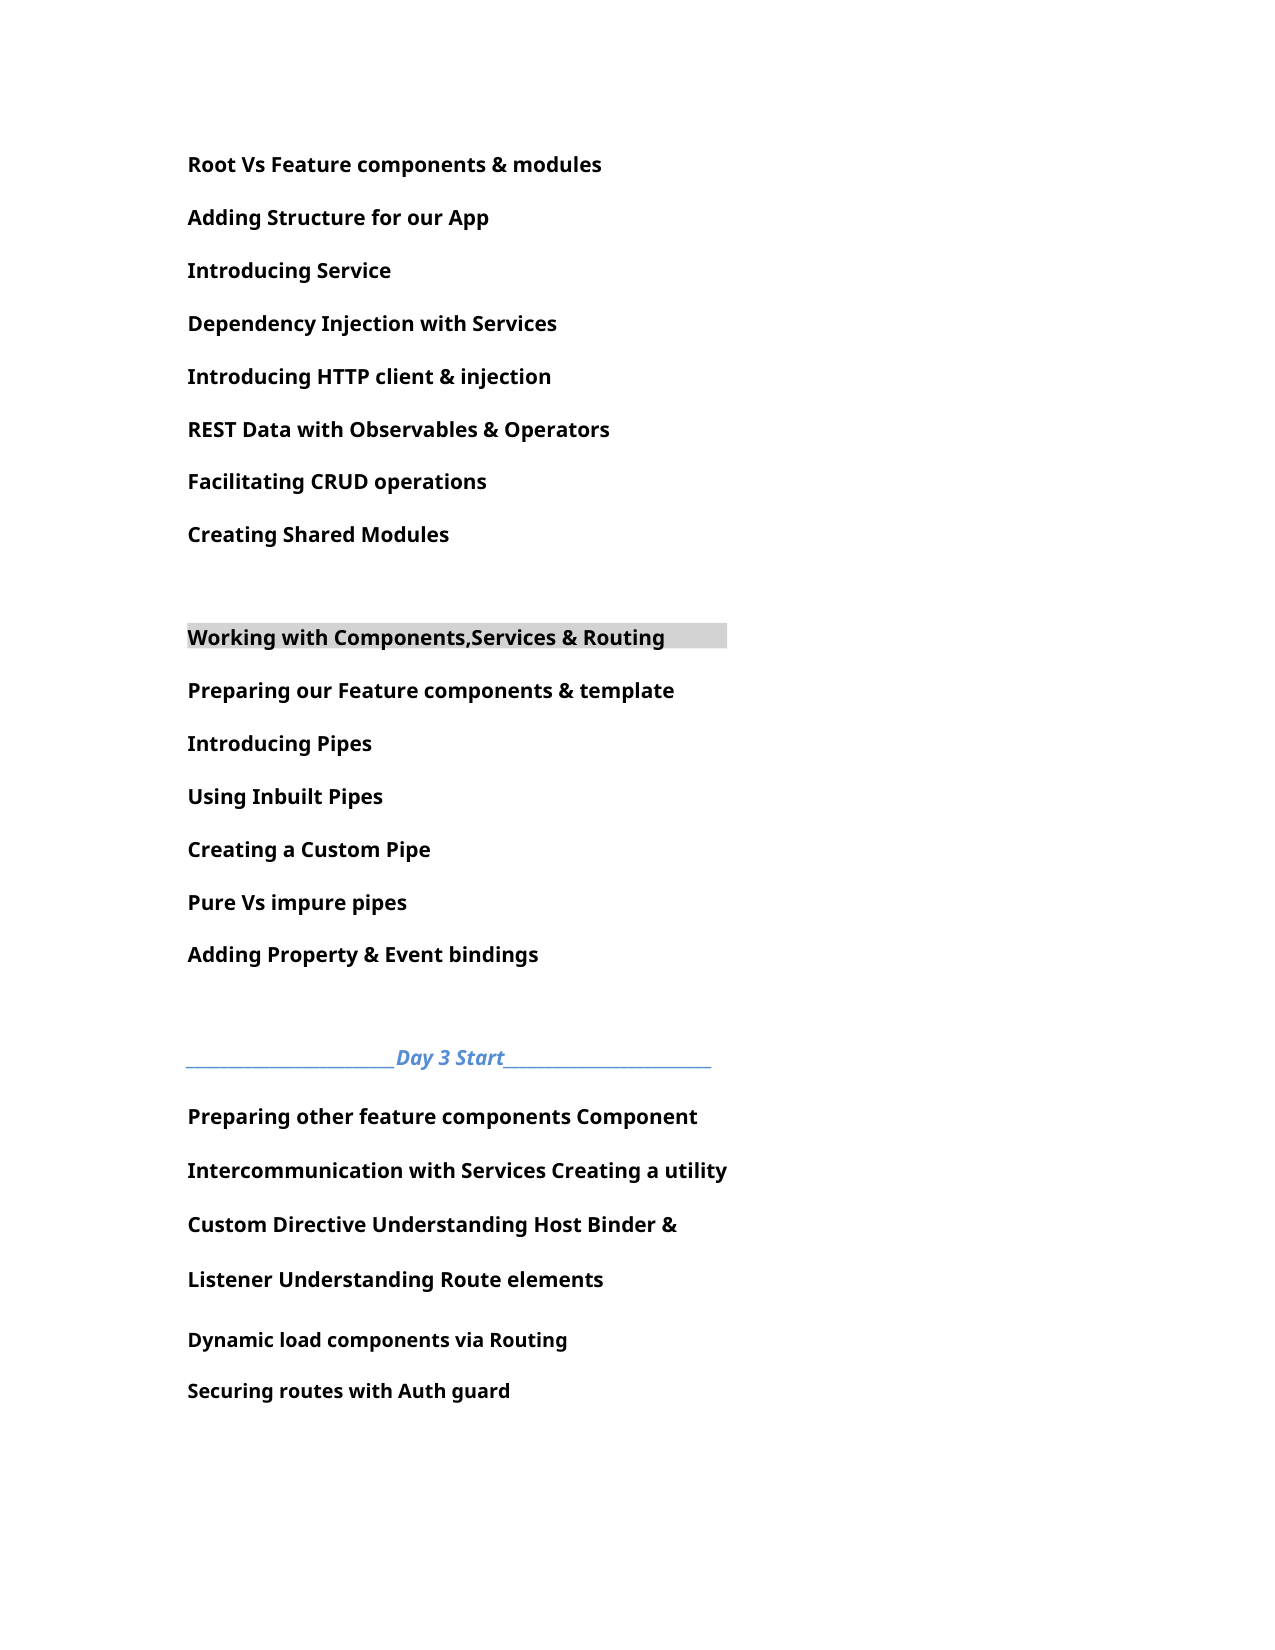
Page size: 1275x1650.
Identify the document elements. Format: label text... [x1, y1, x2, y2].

text Using Inbuilt Pipes [187, 782, 1087, 810]
text Preparing our Feature components & template [187, 676, 1087, 704]
text _________________________Day 3 Start_________________________ [187, 1043, 1087, 1071]
text Creating Shared Modules [187, 520, 1087, 548]
text Introducing Service [187, 256, 1087, 284]
text Dynamic load components via Routing Securing routes with Auth guard [187, 1326, 635, 1405]
text Adding Property & Event bindings [187, 940, 1087, 968]
text Creating a Custom Pipe [187, 834, 1087, 863]
text Adding Structure for our App [187, 203, 1087, 231]
text Root Vs Feature components & modules [187, 150, 1087, 178]
text Introducing Pipes [187, 729, 1087, 757]
text Facilitating CRUD operations [187, 467, 1087, 495]
text Introducing HTTP client & injection [187, 362, 1087, 390]
text Preparing other feature components Component Intercommunication with Services Creating a utility Custom Directive Understanding Host Binder & Listener Understanding Route elements [187, 1102, 731, 1293]
text Pure Vs impure pipes [187, 887, 1087, 916]
text Dependency Injection with Services [187, 309, 1087, 337]
text REST Data with Observables & Operators [187, 414, 1087, 443]
text Working with Components,Services & Routing [187, 623, 1087, 651]
